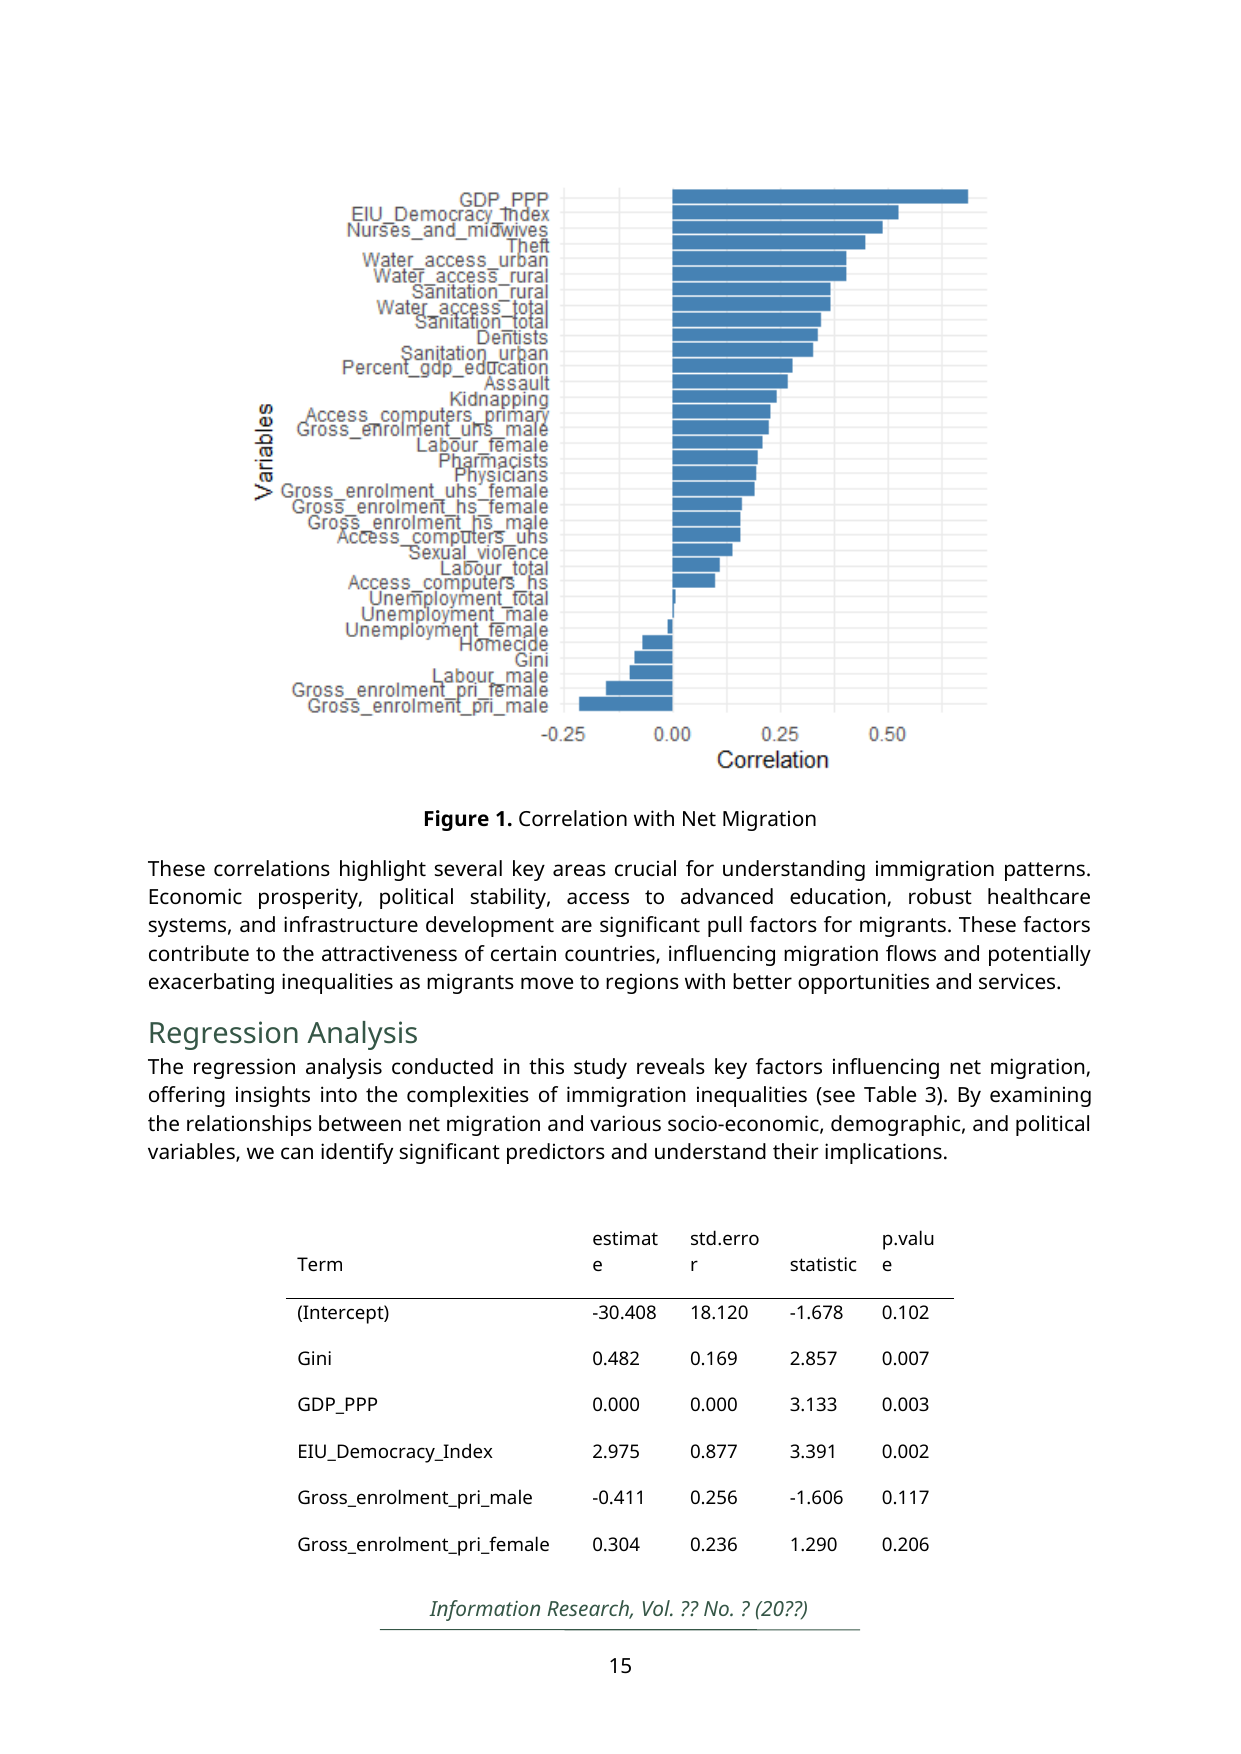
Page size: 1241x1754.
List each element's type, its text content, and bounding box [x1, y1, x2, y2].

table_cell 0.000 [581, 1392, 678, 1438]
table_cell 0.256 [679, 1485, 778, 1531]
table_cell -1.606 [778, 1485, 870, 1531]
table_header p.value [870, 1226, 954, 1297]
table_cell 1.290 [778, 1531, 870, 1556]
table_cell 0.000 [679, 1392, 778, 1438]
table_cell Gross_enrolment_pri_female [286, 1531, 581, 1556]
table_cell 2.857 [778, 1345, 870, 1392]
table_header Figure 1. Correlation with Net Migration [148, 177, 1092, 854]
table_cell 0.206 [870, 1531, 954, 1556]
table_header estimate [581, 1226, 678, 1297]
table_header statistic [778, 1226, 870, 1297]
table_cell -30.408 [581, 1299, 678, 1345]
table_cell 0.304 [581, 1531, 678, 1556]
text These correlations highlight several key areas crucial for understanding immigration patterns. Economic prosperity, political stability, access to advanced education, robust healthcare systems, and infrastructure development are significant pull factors for migrants. These factors contribute to the attractiveness of certain countries, influencing migration flows and potentially exacerbating inequalities as migrants move to regions with better opportunities and services. [148, 854, 1092, 996]
table_cell 0.102 [870, 1299, 954, 1345]
table_cell 0.002 [870, 1438, 954, 1484]
table_cell 18.120 [679, 1299, 778, 1345]
picture [241, 177, 999, 784]
table_cell 2.975 [581, 1438, 678, 1484]
table_cell Gross_enrolment_pri_male [286, 1485, 581, 1531]
table_cell Gini [286, 1345, 581, 1392]
table_cell 3.391 [778, 1438, 870, 1484]
table_cell (Intercept) [286, 1299, 581, 1345]
table_cell 0.236 [679, 1531, 778, 1556]
table_cell GDP_PPP [286, 1392, 581, 1438]
table_cell 0.117 [870, 1485, 954, 1531]
table_header std.error [679, 1226, 778, 1297]
table_cell 0.007 [870, 1345, 954, 1392]
table_cell -0.411 [581, 1485, 678, 1531]
table_cell 0.003 [870, 1392, 954, 1438]
table_header Term [286, 1226, 581, 1297]
text The regression analysis conducted in this study reveals key factors influencing net migration, offering insights into the complexities of immigration inequalities (see Table 3). By examining the relationships between net migration and various socio-economic, demographic, and political variables, we can identify significant predictors and understand their implications. [148, 1052, 1092, 1166]
table_cell -1.678 [778, 1299, 870, 1345]
subtitle Regression Analysis [148, 1012, 1092, 1052]
table_cell 0.482 [581, 1345, 678, 1392]
table_cell 0.877 [679, 1438, 778, 1484]
table_cell EIU_Democracy_Index [286, 1438, 581, 1484]
table_cell 3.133 [778, 1392, 870, 1438]
table_cell 0.169 [679, 1345, 778, 1392]
